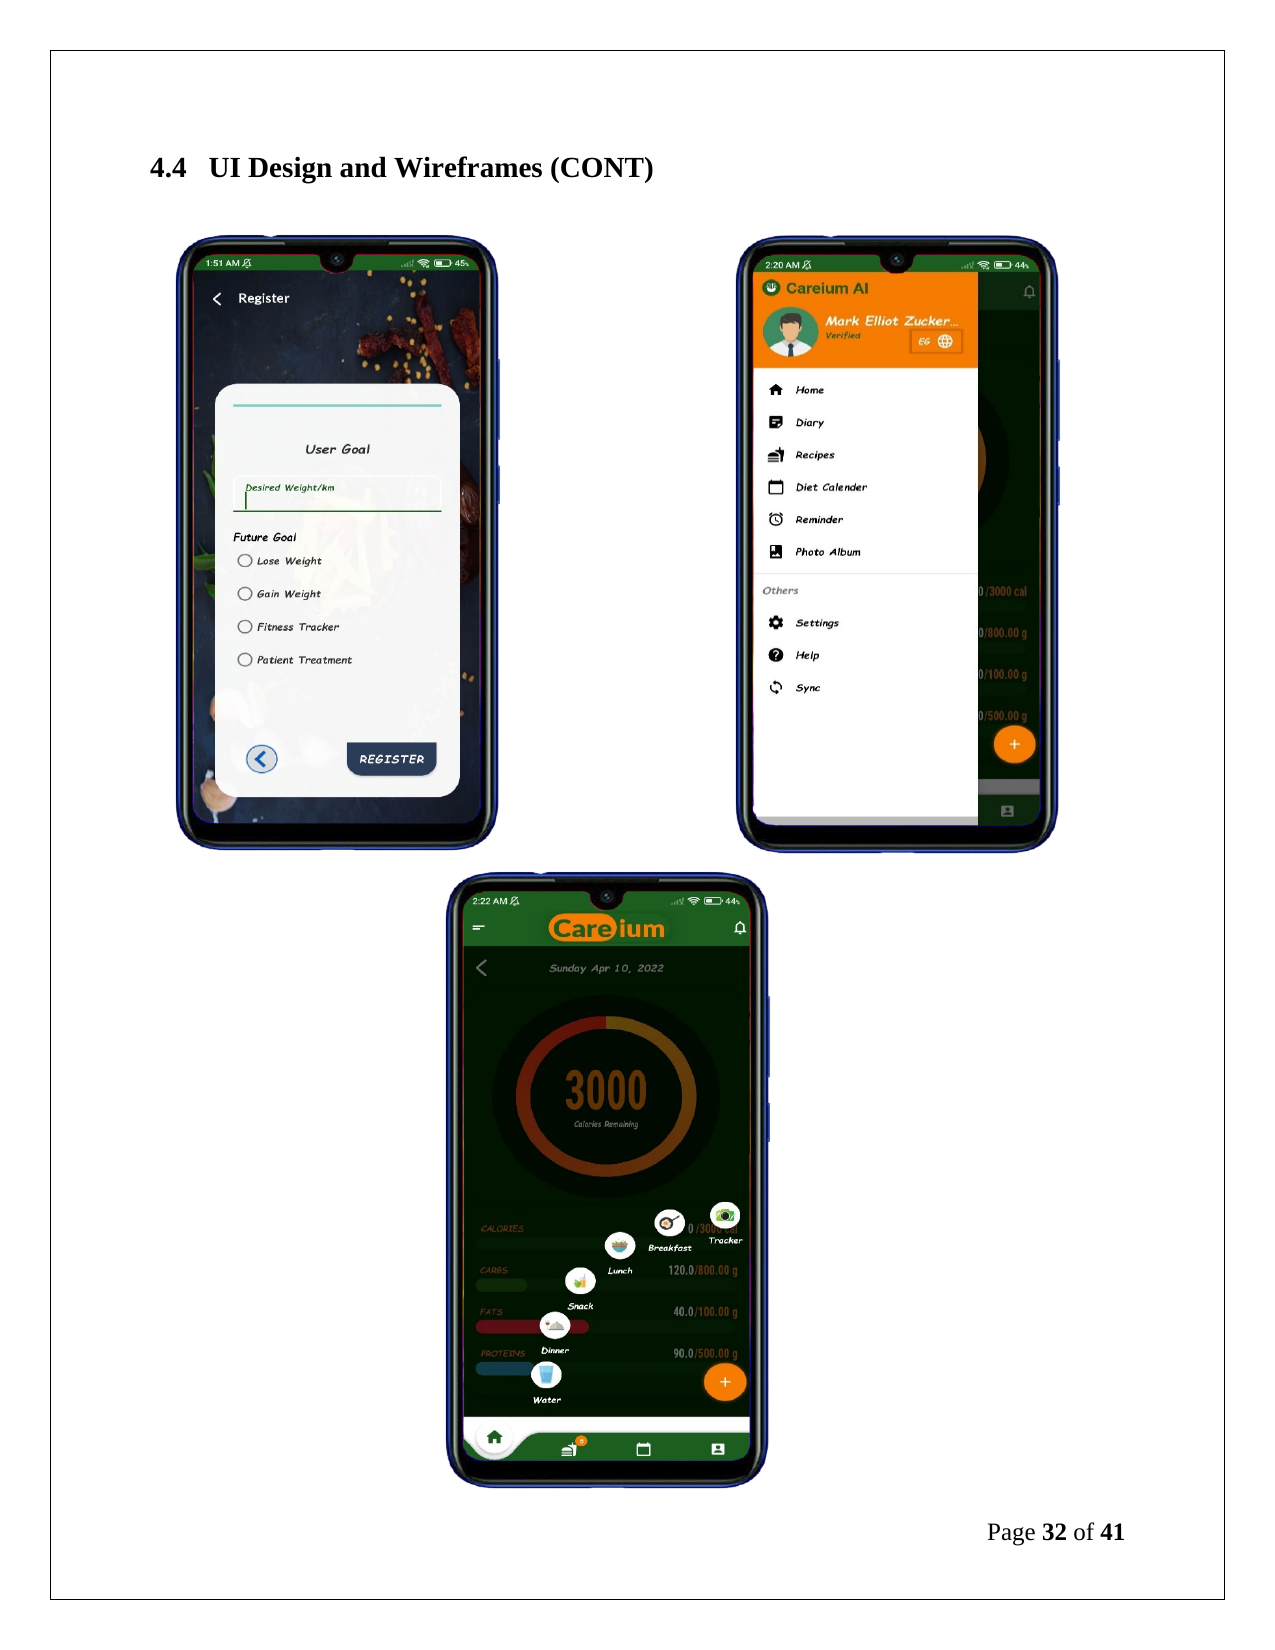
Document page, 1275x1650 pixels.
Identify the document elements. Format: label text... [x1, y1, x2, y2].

picture [150, 184, 1072, 1549]
text 4.4 UI Design and Wireframes (CONT) [150, 150, 1125, 183]
